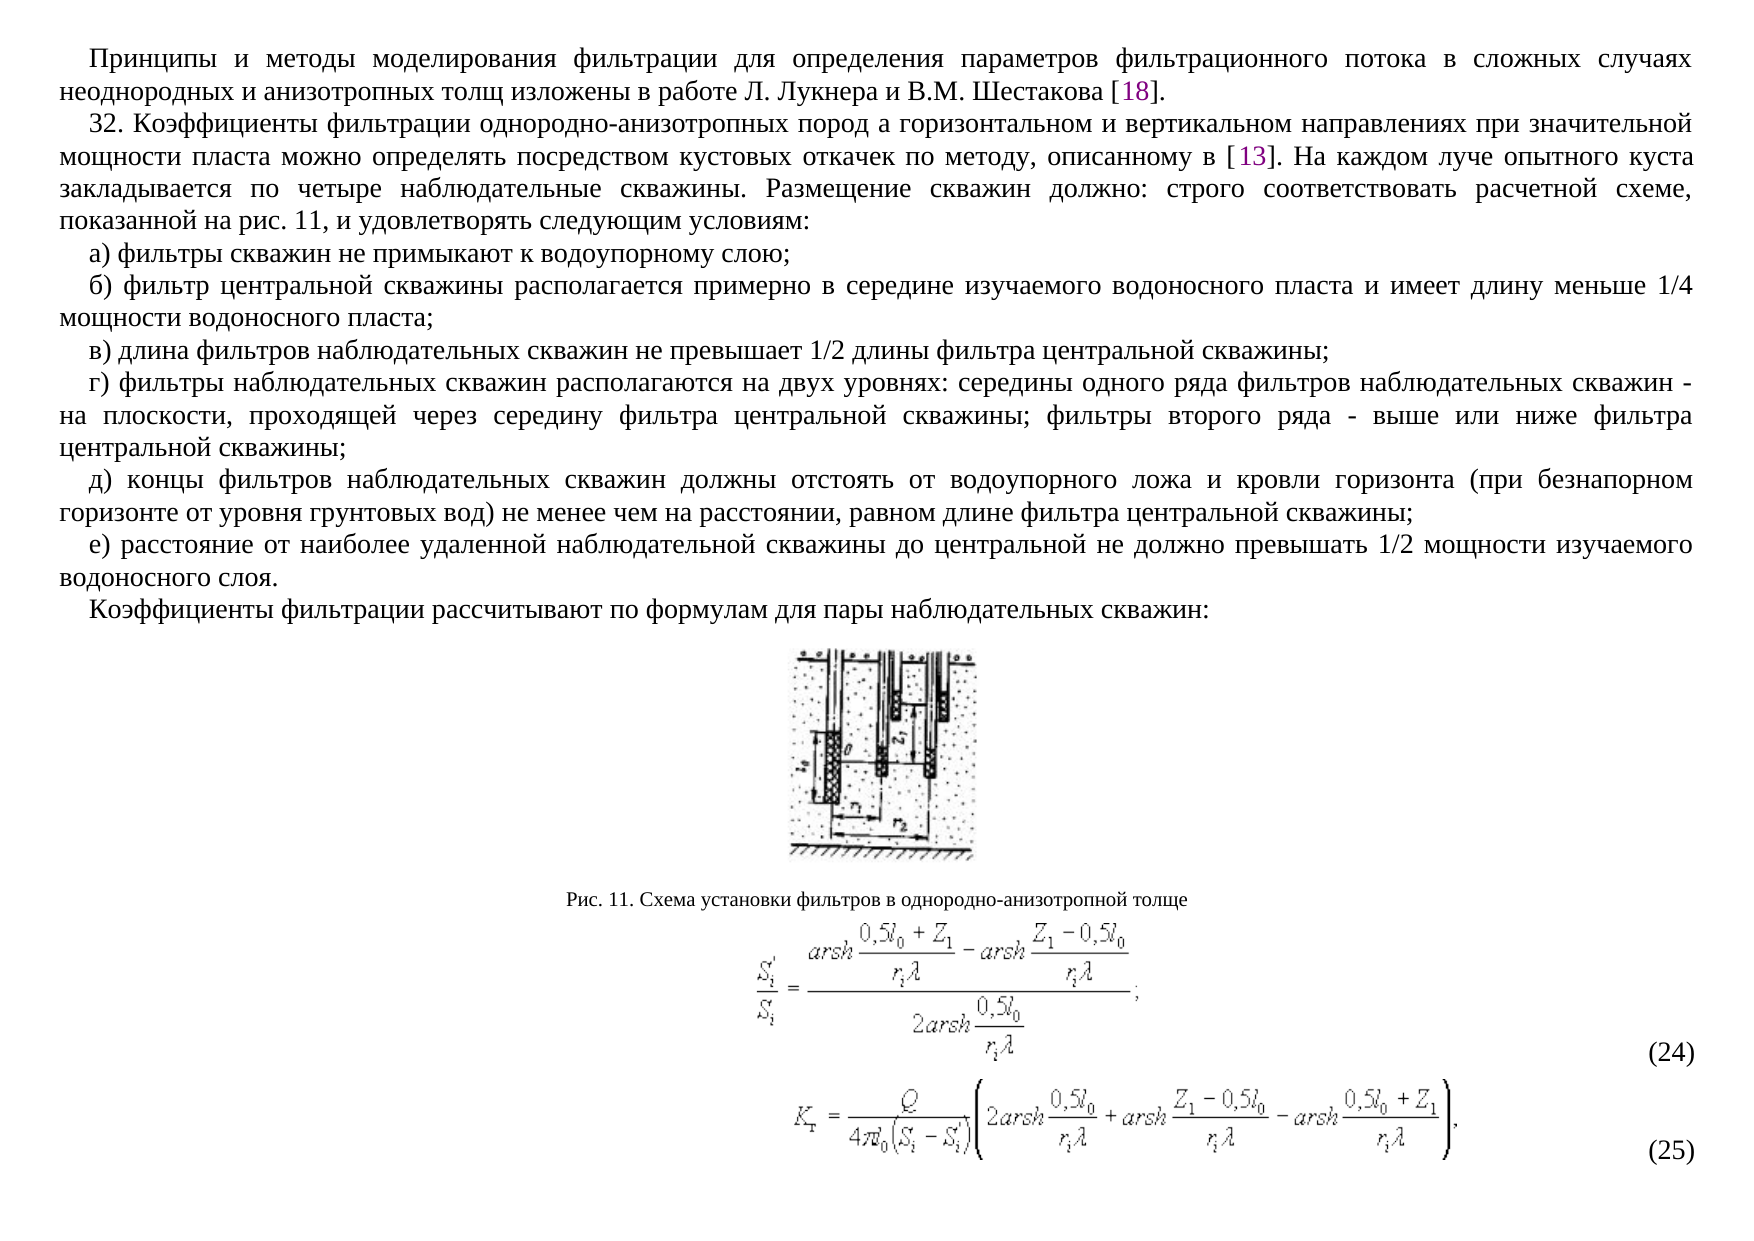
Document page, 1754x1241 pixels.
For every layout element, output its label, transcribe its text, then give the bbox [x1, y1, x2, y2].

text Рис. 11. Схема установки фильтров в однородно-анизотропной толще [59, 887, 1695, 911]
text (24) [59, 923, 1695, 1067]
text а) фильтры скважин не примыкают к водоупорному слою; [59, 236, 1695, 268]
text 32. Коэффициенты фильтрации однородно-анизотропных пород а горизонтальном и вертикальном направлениях при значительной мощности пласта можно определять посредством кустовых откачек по методу, описанному в [13]. На каждом луче опытного куста закладывается по четыре наблюдательные скважины. Размещение скважин должно: строго соответствовать расчетной схеме, показанной на рис. 11, и удовлетворять следующим условиям: [59, 106, 1695, 236]
text в) длина фильтров наблюдательных скважин не превышает 1/2 длины фильтра центральной скважины; [59, 333, 1695, 365]
text б) фильтр центральной скважины располагается примерно в середине изучаемого водоносного пласта и имеет длину меньше 1/4 мощности водоносного пласта; [59, 268, 1695, 333]
picture [794, 1079, 1457, 1160]
picture [756, 923, 1139, 1061]
text д) концы фильтров наблюдательных скважин должны отстоять от водоупорного ложа и кровли горизонта (при безнапорном горизонте от уровня грунтовых вод) не менее чем на расстоянии, равном длине фильтра центральной скважины; [59, 462, 1695, 527]
text г) фильтры наблюдательных скважин располагаются на двух уровнях: середины одного ряда фильтров наблюдательных скважин - на плоскости, проходящей через середину фильтра центральной скважины; фильтры второго ряда - выше или ниже фильтра центральной скважины; [59, 365, 1695, 462]
text е) расстояние от наиболее удаленной наблюдательной скважины до центральной не должно превышать 1/2 мощности изучаемого водоносного слоя. [59, 527, 1695, 592]
text Коэффициенты фильтрации рассчитывают по формулам для пары наблюдательных скважин: [59, 592, 1695, 624]
picture [763, 637, 991, 875]
text Принципы и методы моделирования фильтрации для определения параметров фильтрационного потока в сложных случаях неоднородных и анизотропных толщ изложены в работе Л. Лукнера и В.М. Шестакова [18]. [59, 41, 1695, 106]
